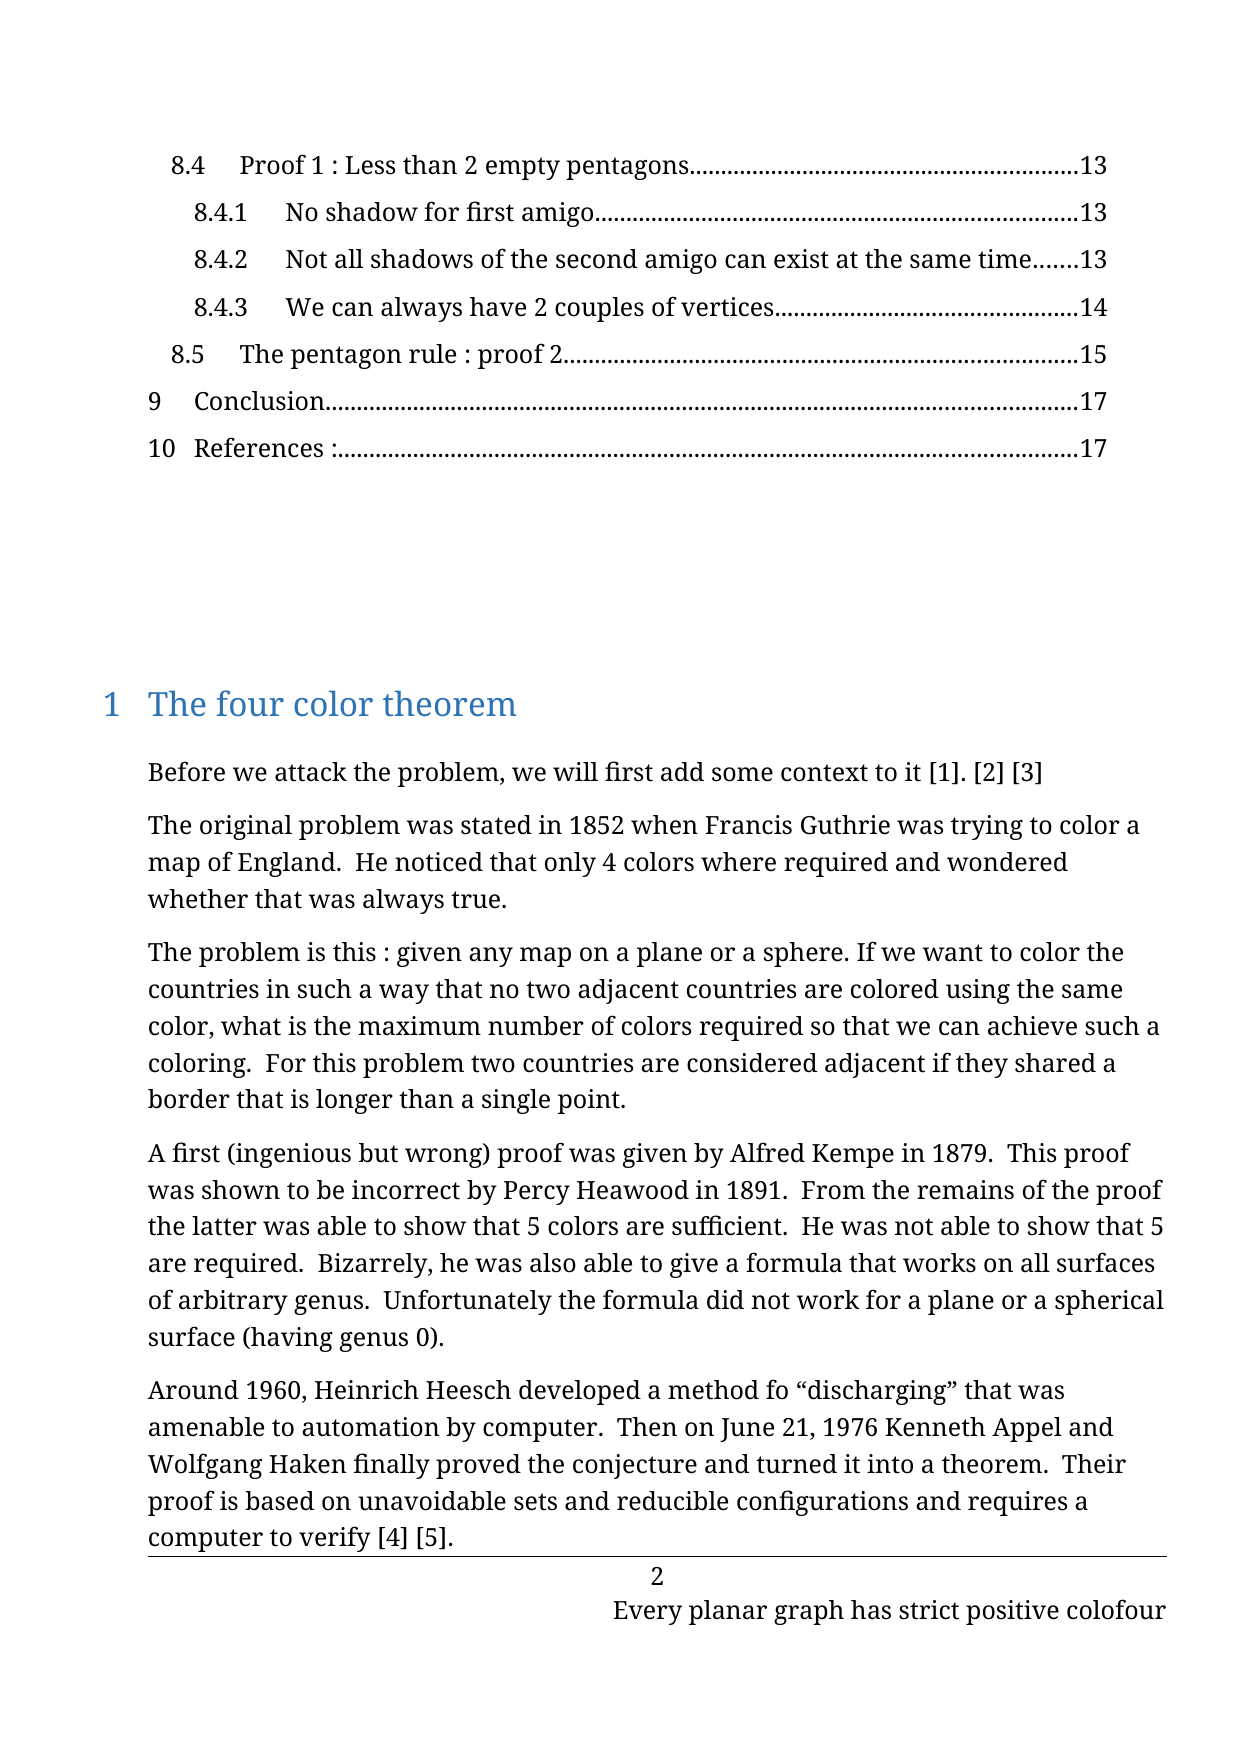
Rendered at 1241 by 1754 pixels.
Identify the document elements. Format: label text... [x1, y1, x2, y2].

text Before we attack the problem, we will first add some context to it. [148, 754, 1167, 789]
text A first (ingenious but wrong) proof was given by Alfred Kempe in 1879. This proof was shown to be incorrect by Percy Heawood in 1891. From the remains of the proof the latter was able to show that 5 colors are sufficient. He was not able to show that 5 are required. Bizarrely, he was also able to give a formula that works on all surfaces of arbitrary genus. Unfortunately the formula did not work for a plane or a spherical surface (having genus 0). [148, 1136, 1167, 1353]
text The problem is this : given any map on a plane or a sphere. If we want to color the countries in such a way that no two adjacent countries are colored using the same color, what is the maximum number of colors required so that we can achieve such a coloring. For this problem two countries are considered adjacent if they shared a border that is longer than a single point. [148, 935, 1167, 1116]
subtitle The four color theorem [103, 681, 1167, 726]
text Around 1960, Heinrich Heesch developed a method fo “discharging” that was amenable to automation by computer. Then on June 21, 1976 Kenneth Appel and Wolfgang Haken finally proved the conjecture and turned it into a theorem. Their proof is based on unavoidable sets and reducible configurations and requires a computer to verify. [148, 1373, 1167, 1554]
text The original problem was stated in 1852 when Francis Guthrie was trying to color a map of England. He noticed that only 4 colors where required and wondered whether that was always true. [148, 808, 1167, 916]
